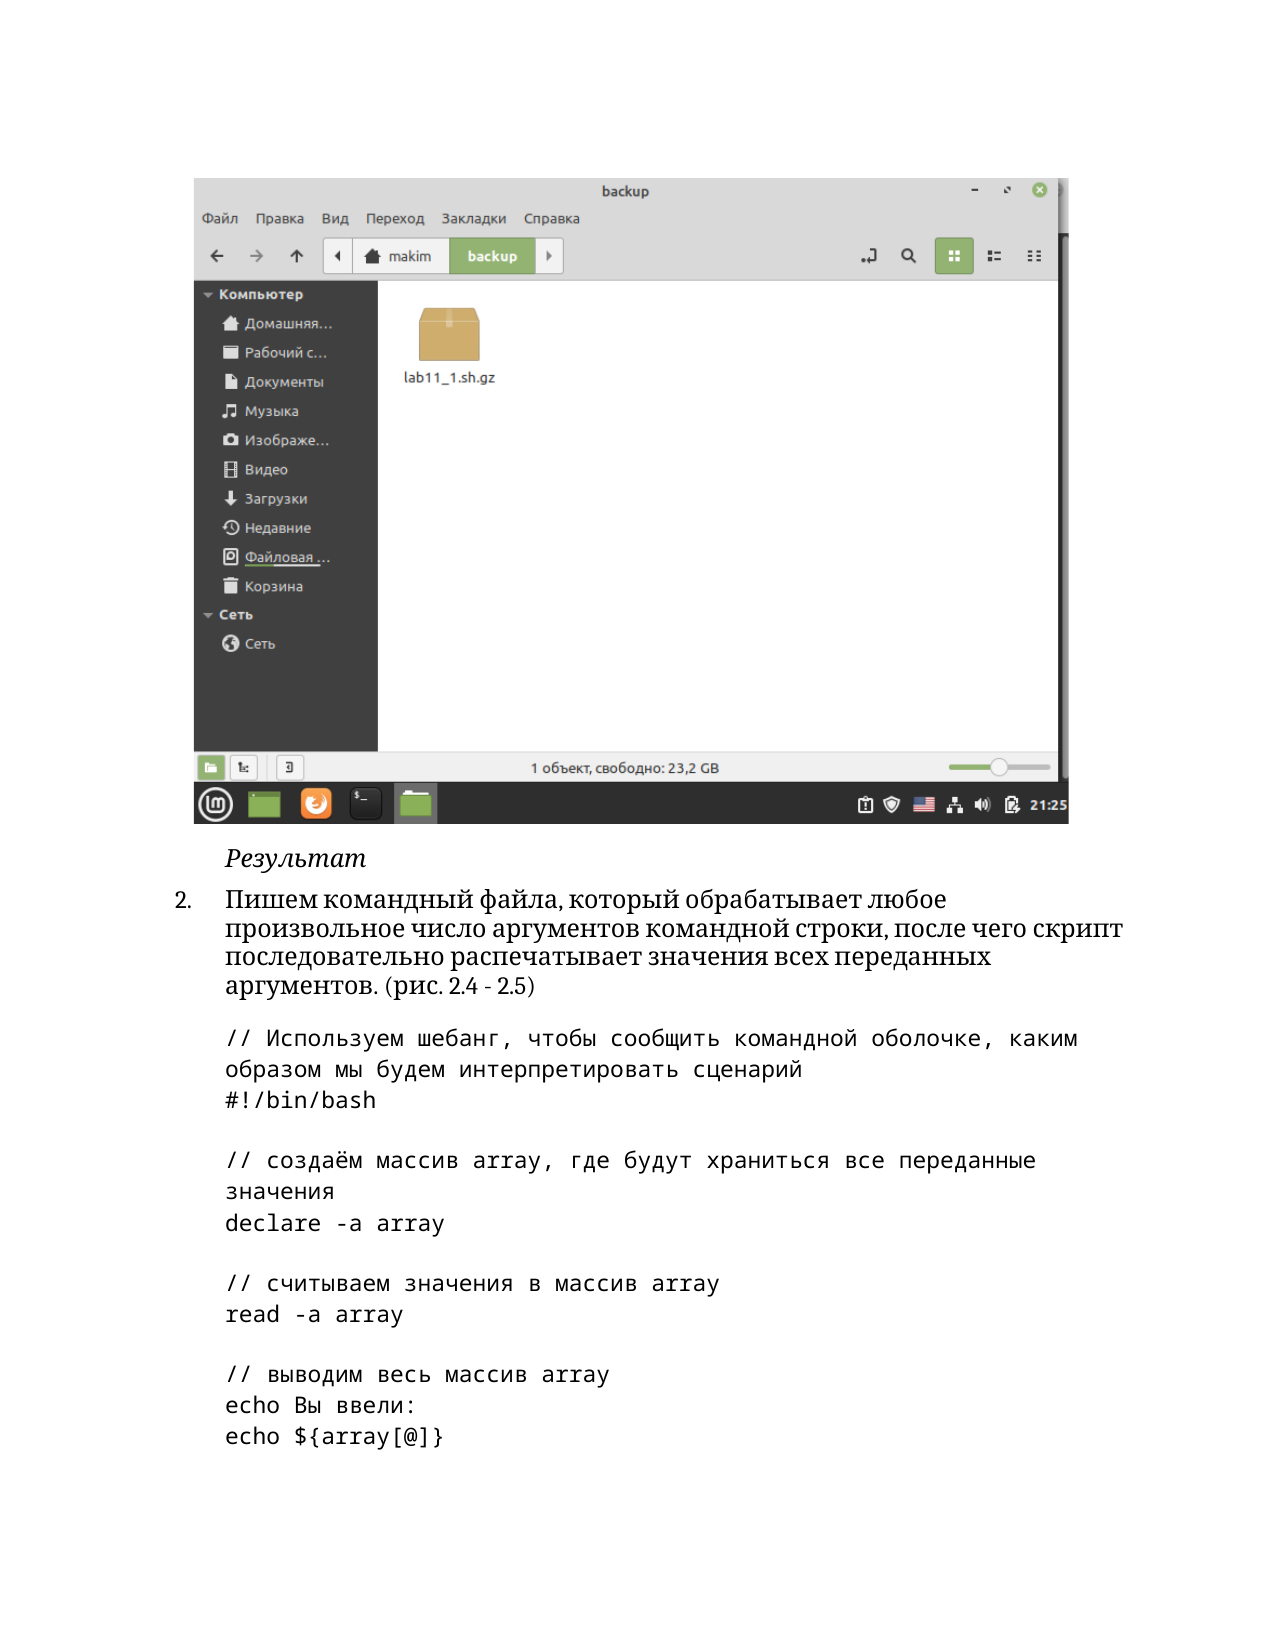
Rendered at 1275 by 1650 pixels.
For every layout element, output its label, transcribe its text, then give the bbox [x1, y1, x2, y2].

list Пишем командный файла, который обрабатывает любое произвольное число аргументов командной строки, после чего скрипт последовательно распечатывает значения всех переданных аргументов. (рис. 2.4 - 2.5) [175, 886, 1125, 1001]
list Результат [175, 844, 1125, 873]
picture [193, 178, 1069, 824]
list // Используем шебанг, чтобы сообщить командной оболочке, каким образом мы будем интерпретировать сценарий #!/bin/bash // создаём массив array, где будут храниться все переданные значения declare -a array // считываем значения в массив array read -a array // выводим весь массив array echo Вы ввели: echo ${array[@]} [175, 1022, 1125, 1452]
